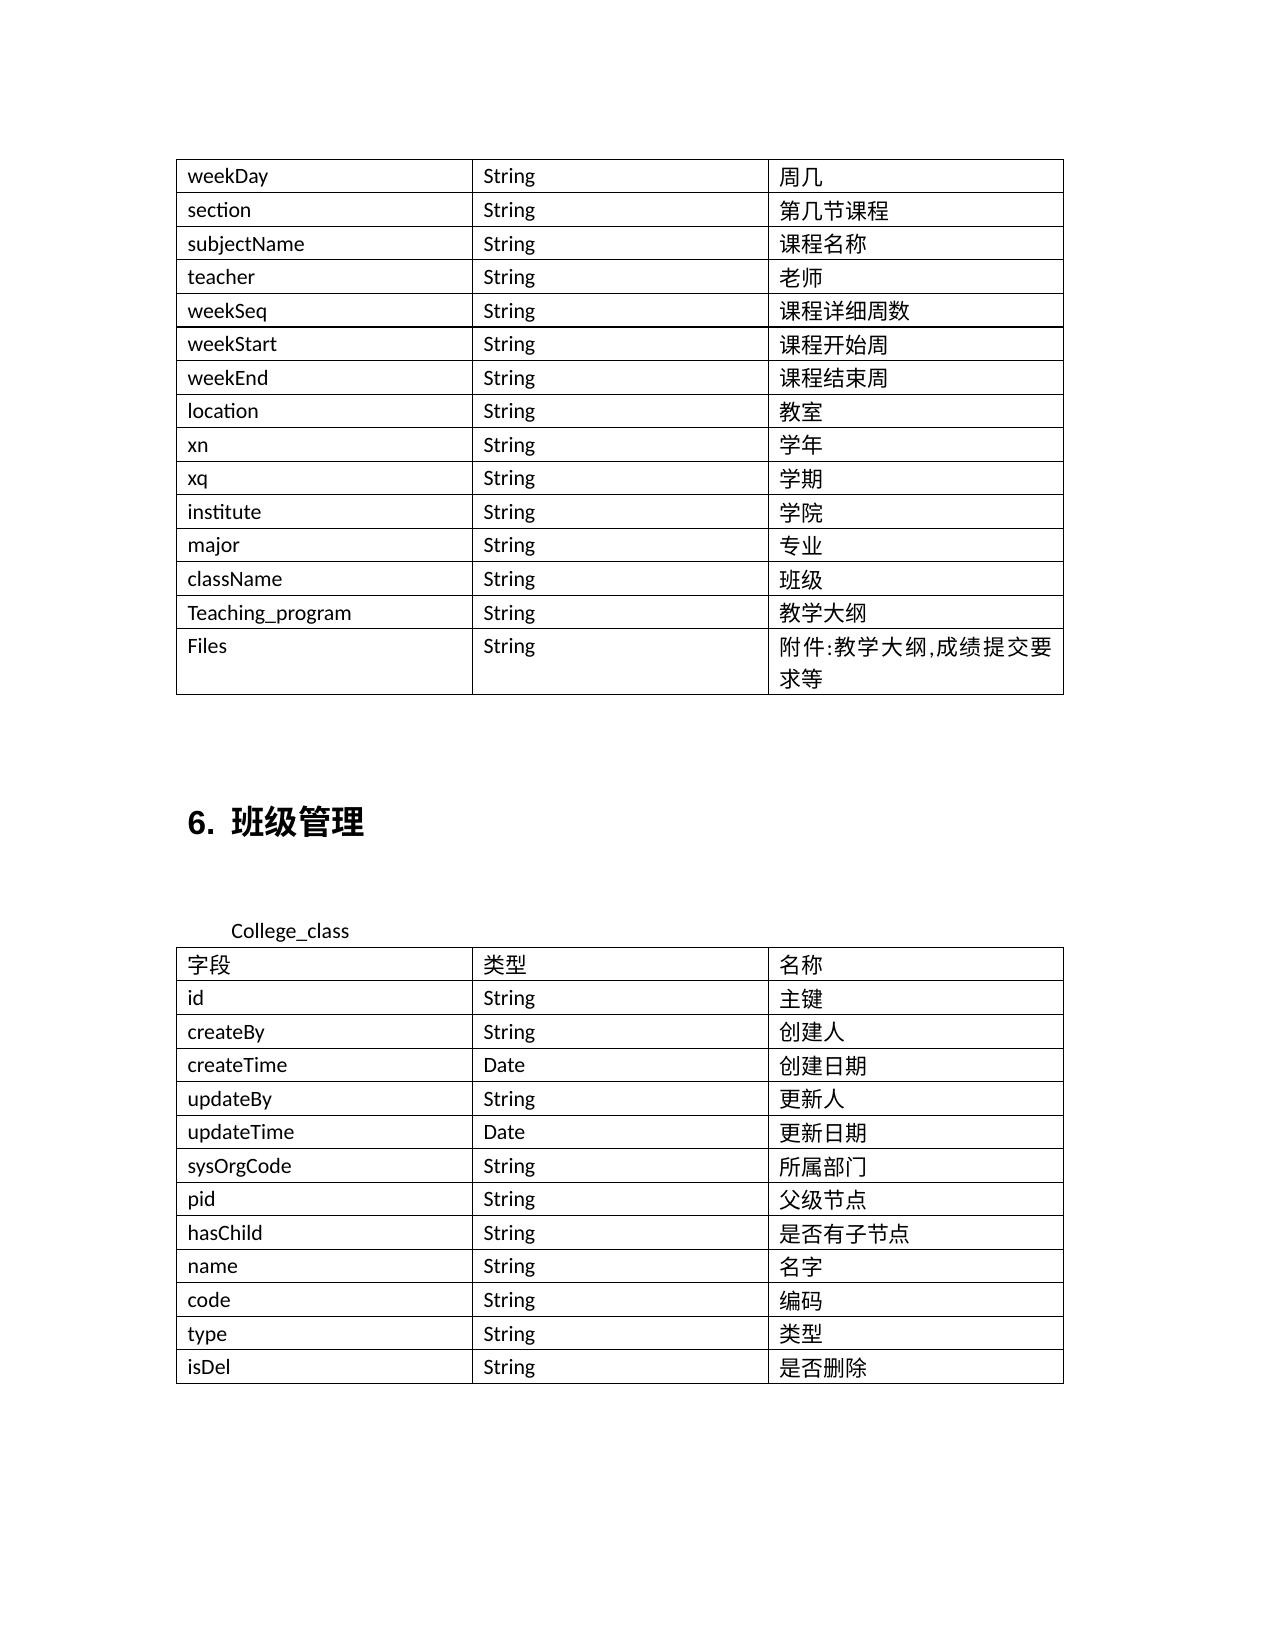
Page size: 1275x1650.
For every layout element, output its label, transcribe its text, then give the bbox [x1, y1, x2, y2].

table_cell location [177, 395, 472, 427]
table_header 名称 [769, 948, 1063, 980]
table_cell String [473, 1015, 768, 1047]
table_cell String [473, 428, 768, 461]
table_cell sysOrgCode [177, 1149, 472, 1182]
table_cell String [473, 1250, 768, 1282]
table_cell code [177, 1283, 472, 1316]
table_cell 周几 [769, 160, 1063, 192]
table_cell 学院 [769, 495, 1063, 528]
table_cell 父级节点 [769, 1183, 1063, 1215]
table_cell className [177, 562, 472, 595]
table_cell 班级 [769, 562, 1063, 595]
table_cell String [473, 495, 768, 528]
table_cell subjectName [177, 227, 472, 259]
table_cell 类型 [769, 1317, 1063, 1349]
table_cell String [473, 1283, 768, 1316]
table_cell 学期 [769, 462, 1063, 494]
table_cell String [473, 260, 768, 293]
table_cell String [473, 981, 768, 1014]
table_cell teacher [177, 260, 472, 293]
table_cell Teaching_program [177, 596, 472, 628]
table_cell weekStart [177, 328, 472, 360]
table_cell weekSeq [177, 294, 472, 326]
table_cell String [473, 1350, 768, 1383]
table_cell 教室 [769, 395, 1063, 427]
table_cell String [473, 328, 768, 360]
table_cell 创建人 [769, 1015, 1063, 1047]
table_cell 附件:教学大纲,成绩提交要求等 [769, 629, 1063, 694]
table_cell 所属部门 [769, 1149, 1063, 1182]
table_cell 更新人 [769, 1082, 1063, 1114]
table_cell updateBy [177, 1082, 472, 1114]
table_cell String [473, 562, 768, 595]
table_cell 是否有子节点 [769, 1216, 1063, 1249]
table_cell xn [177, 428, 472, 461]
table_cell 老师 [769, 260, 1063, 293]
table_cell String [473, 1082, 768, 1114]
table_cell String [473, 1149, 768, 1182]
table_cell String [473, 395, 768, 427]
list College_class [187, 914, 1087, 947]
table_cell String [473, 529, 768, 561]
table_cell 学年 [769, 428, 1063, 461]
table_cell weekDay [177, 160, 472, 192]
table_cell 第几节课程 [769, 193, 1063, 226]
table_cell hasChild [177, 1216, 472, 1249]
table_cell 教学大纲 [769, 596, 1063, 628]
table_cell 课程详细周数 [769, 294, 1063, 326]
table_cell String [473, 1216, 768, 1249]
table_cell id [177, 981, 472, 1014]
table_cell major [177, 529, 472, 561]
table_cell String [473, 629, 768, 694]
table_cell 专业 [769, 529, 1063, 561]
table_cell String [473, 1183, 768, 1215]
table_cell 是否删除 [769, 1350, 1063, 1383]
table_cell String [473, 160, 768, 192]
table_cell String [473, 596, 768, 628]
table_cell createTime [177, 1049, 472, 1081]
table_cell String [473, 462, 768, 494]
table_cell pid [177, 1183, 472, 1215]
table_cell name [177, 1250, 472, 1282]
table_cell 课程结束周 [769, 361, 1063, 393]
table_cell 编码 [769, 1283, 1063, 1316]
table_cell 课程开始周 [769, 328, 1063, 360]
table_header 字段 [177, 948, 472, 980]
table_cell String [473, 227, 768, 259]
table_cell 创建日期 [769, 1049, 1063, 1081]
table_cell Files [177, 629, 472, 694]
table_cell 主键 [769, 981, 1063, 1014]
subtitle 班级管理 [187, 787, 1087, 852]
table_cell type [177, 1317, 472, 1349]
table_cell 课程名称 [769, 227, 1063, 259]
table_cell 更新日期 [769, 1116, 1063, 1148]
table_cell updateTime [177, 1116, 472, 1148]
table_cell String [473, 193, 768, 226]
table_cell weekEnd [177, 361, 472, 393]
table_cell Date [473, 1049, 768, 1081]
table_cell String [473, 361, 768, 393]
table_header 类型 [473, 948, 768, 980]
table_cell createBy [177, 1015, 472, 1047]
table_cell section [177, 193, 472, 226]
table_cell String [473, 1317, 768, 1349]
table_cell isDel [177, 1350, 472, 1383]
table_cell Date [473, 1116, 768, 1148]
table_cell institute [177, 495, 472, 528]
table_cell xq [177, 462, 472, 494]
table_cell 名字 [769, 1250, 1063, 1282]
table_cell String [473, 294, 768, 326]
